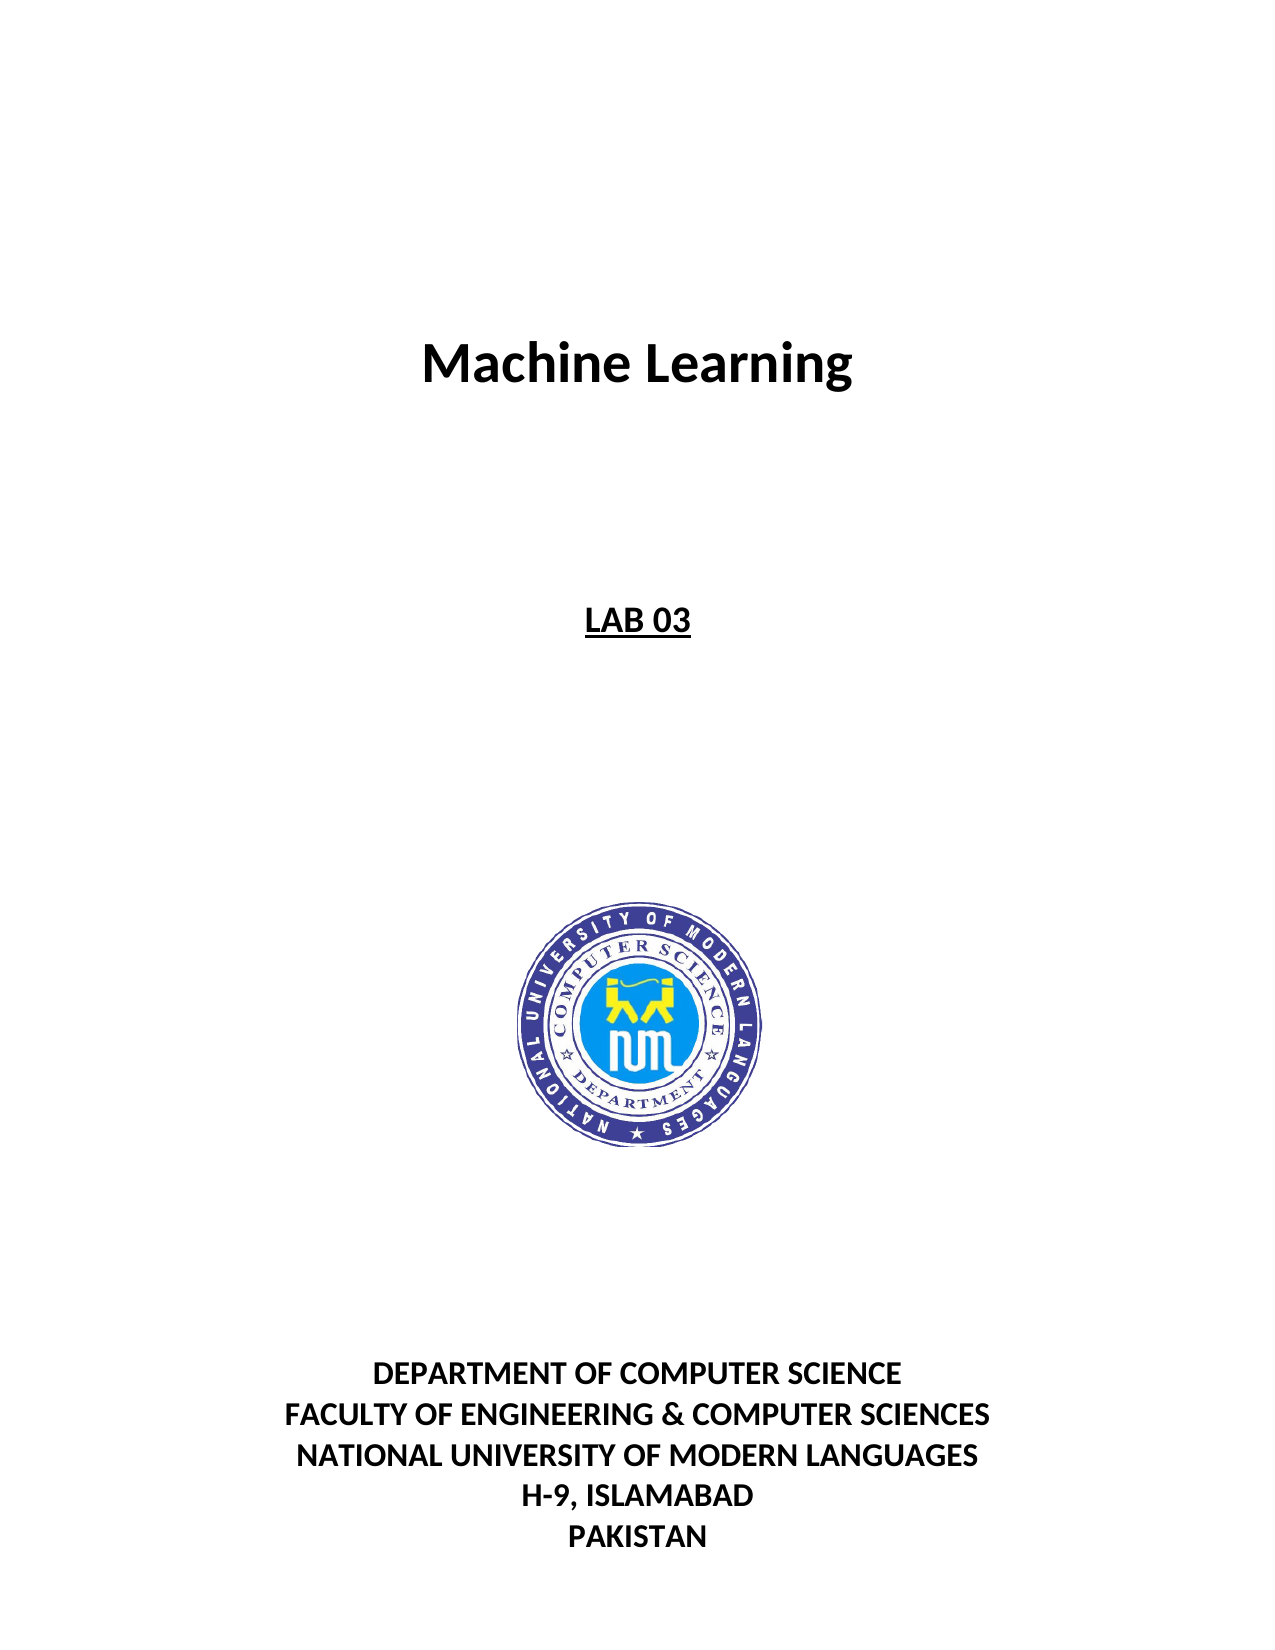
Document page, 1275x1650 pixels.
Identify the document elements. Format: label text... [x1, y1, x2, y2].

text DEPARTMENT OF COMPUTER SCIENCE [150, 1352, 1125, 1393]
text H-9, ISLAMABAD [150, 1474, 1125, 1515]
text Machine Learning [150, 326, 1125, 397]
text LAB 03 [150, 596, 1125, 642]
text PAKISTAN [150, 1515, 1125, 1556]
picture [508, 889, 762, 1146]
text NATIONAL UNIVERSITY OF MODERN LANGUAGES [150, 1433, 1125, 1474]
text FACULTY OF ENGINEERING & COMPUTER SCIENCES [150, 1393, 1125, 1433]
